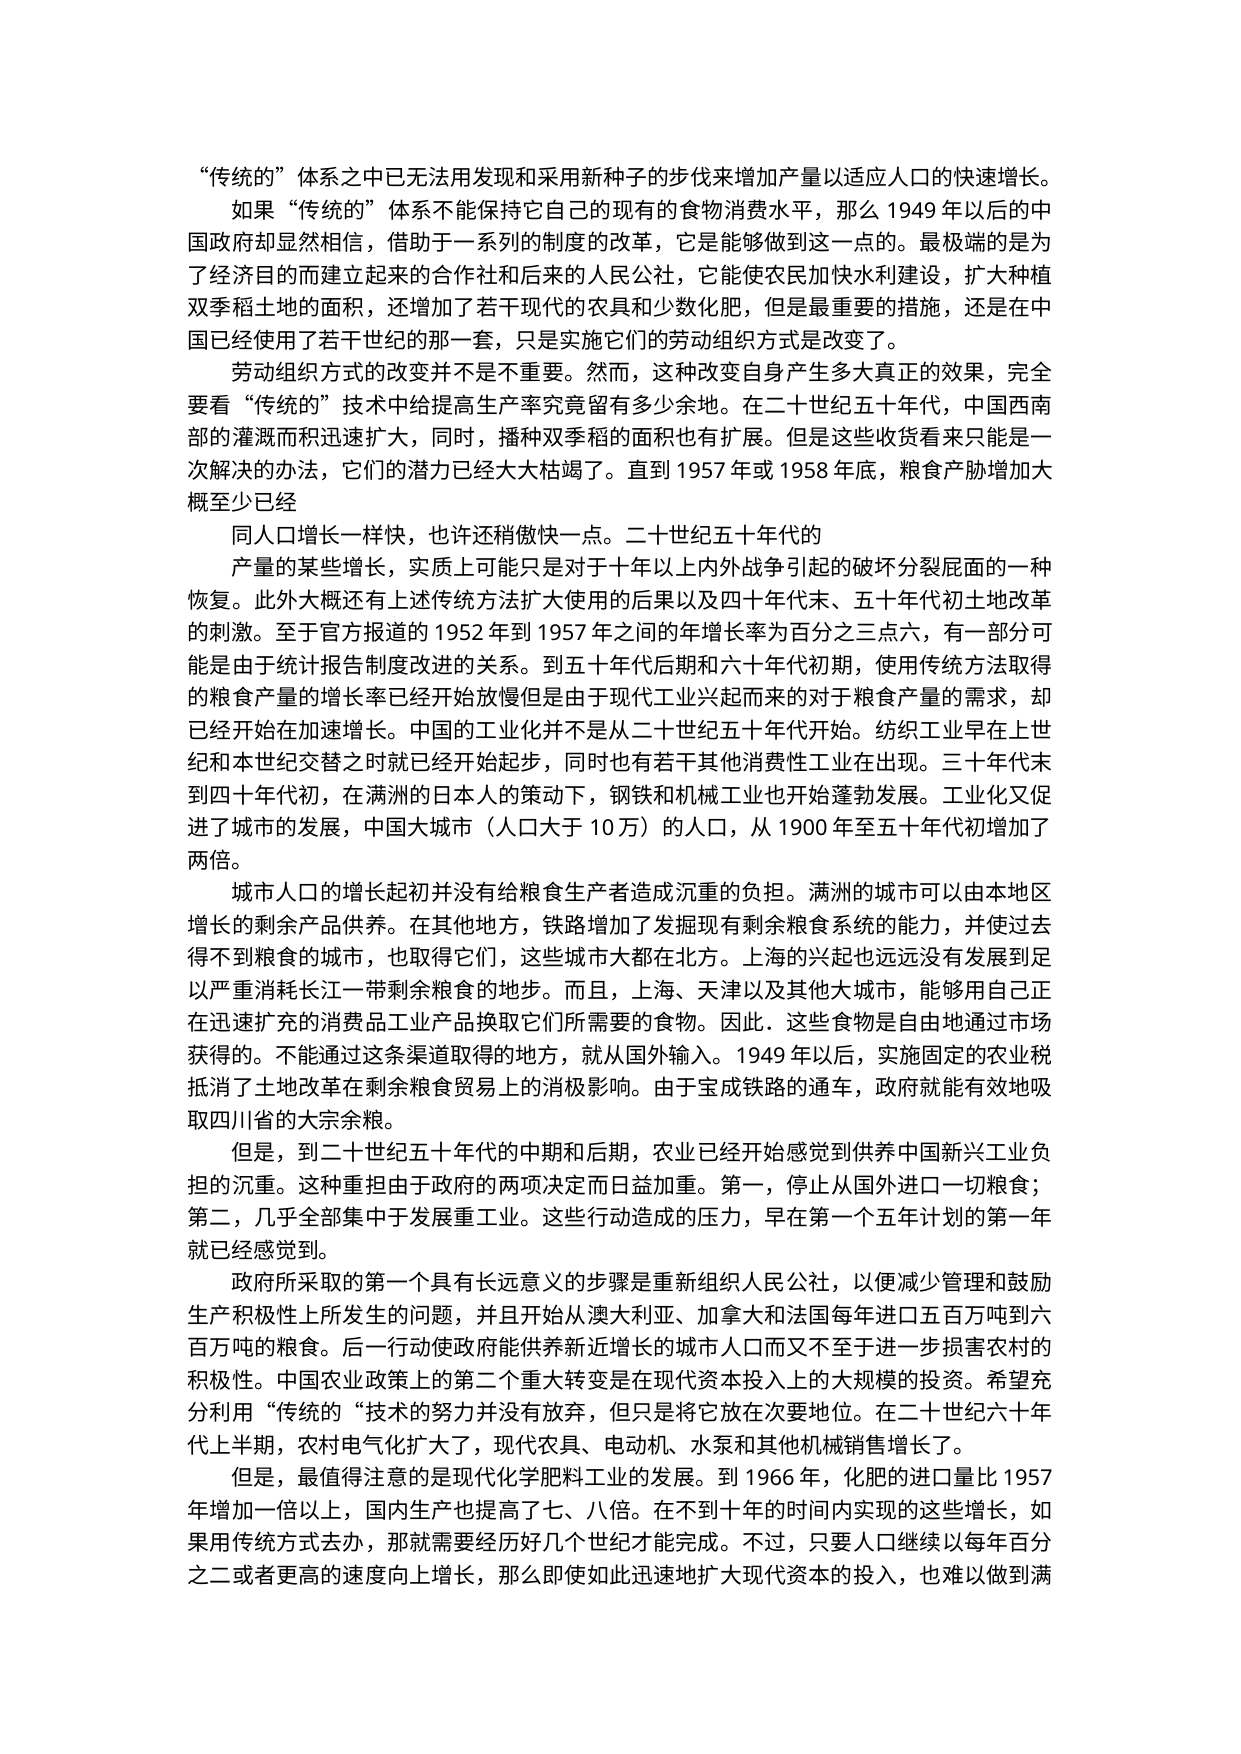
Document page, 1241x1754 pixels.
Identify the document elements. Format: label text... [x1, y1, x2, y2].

text 城市人口的增长起初并没有给粮食生产者造成沉重的负担。满洲的城市可以由本地区增长的剩余产品供养。在其他地方，铁路增加了发掘现有剩余粮食系统的能力，并使过去得不到粮食的城市，也取得它们，这些城市大都在北方。上海的兴起也远远没有发展到足以严重消耗长江一带剩余粮食的地步。而且，上海、天津以及其他大城市，能够用自己正在迅速扩充的消费品工业产品换取它们所需要的食物。因此．这些食物是自由地通过市场获得的。不能通过这条渠道取得的地方，就从国外输入。1949年以后，实施固定的农业税抵消了土地改革在剩余粮食贸易上的消极影响。由于宝成铁路的通车，政府就能有效地吸取四川省的大宗余粮。 [187, 875, 1053, 1135]
text 劳动组织方式的改变并不是不重要。然而，这种改变自身产生多大真正的效果，完全要看“传统的”技术中给提高生产率究竟留有多少余地。在二十世纪五十年代，中国西南部的灌溉而积迅速扩大，同时，播种双季稻的面积也有扩展。但是这些收货看来只能是一次解决的办法，它们的潜力已经大大枯竭了。直到1957年或1958年底，粮食产胁增加大概至少已经 [187, 355, 1053, 517]
text 同人口增长一样快，也许还稍傲快一点。二十世纪五十年代的 [187, 517, 1053, 550]
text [187, 160, 1053, 192]
text 如果“传统的”体系不能保持它自己的现有的食物消费水平，那么1949年以后的中国政府却显然相信，借助于一系列的制度的改革，它是能够做到这一点的。最极端的是为了经济目的而建立起来的合作社和后来的人民公社，它能使农民加快水利建设，扩大种植双季稻土地的面积，还增加了若干现代的农具和少数化肥，但是最重要的措施，还是在中国已经使用了若干世纪的那一套，只是实施它们的劳动组织方式是改变了。 [187, 192, 1053, 355]
text 但是，到二十世纪五十年代的中期和后期，农业已经开始感觉到供养中国新兴工业负担的沉重。这种重担由于政府的两项决定而日益加重。第一，停止从国外进口一切粮食；第二，几乎全部集中于发展重工业。这些行动造成的压力，早在第一个五年计划的第一年，就已经感觉到。 [187, 1135, 1053, 1265]
text 产量的某些增长，实质上可能只是对于十年以上内外战争引起的破坏分裂屁面的一种恢复。此外大概还有上述传统方法扩大使用的后果以及四十年代末、五十年代初土地改革的刺激。至于官方报道的1952年到1957年之间的年增长率为百分之三点六，有一部分可能是由于统计报告制度改进的关系。到五十年代后期和六十年代初期，使用传统方法取得的粮食产量的增长率已经开始放慢但是由于现代工业兴起而来的对于粮食产量的需求，却已经开始在加速增长。中国的工业化并不是从二十世纪五十年代开始。纺织工业早在上世纪和本世纪交替之时就已经开始起步，同时也有若干其他消费性工业在出现。三十年代末到四十年代初，在满洲的日本人的策动下，钢铁和机械工业也开始蓬勃发展。工业化又促进了城市的发展，中国大城市（人口大于10万）的人口，从1900年至五十年代初增加了两倍。 [187, 550, 1053, 875]
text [187, 1460, 1053, 1590]
text 政府所采取的第一个具有长远意义的步骤是重新组织人民公社，以便减少管理和鼓励生产积极性上所发生的问题，并且开始从澳大利亚、加拿大和法国每年进口五百万吨到六百万吨的粮食。后一行动使政府能供养新近增长的城市人口而又不至于进一步损害农村的积极性。中国农业政策上的第二个重大转变是在现代资本投入上的大规模的投资。希望充分利用“传统的“技术的努力并没有放弃，但只是将它放在次要地位。在二十世纪六十年代上半期，农村电气化扩大了，现代农具、电动机、水泵和其他机械销售增长了。 [187, 1265, 1053, 1460]
